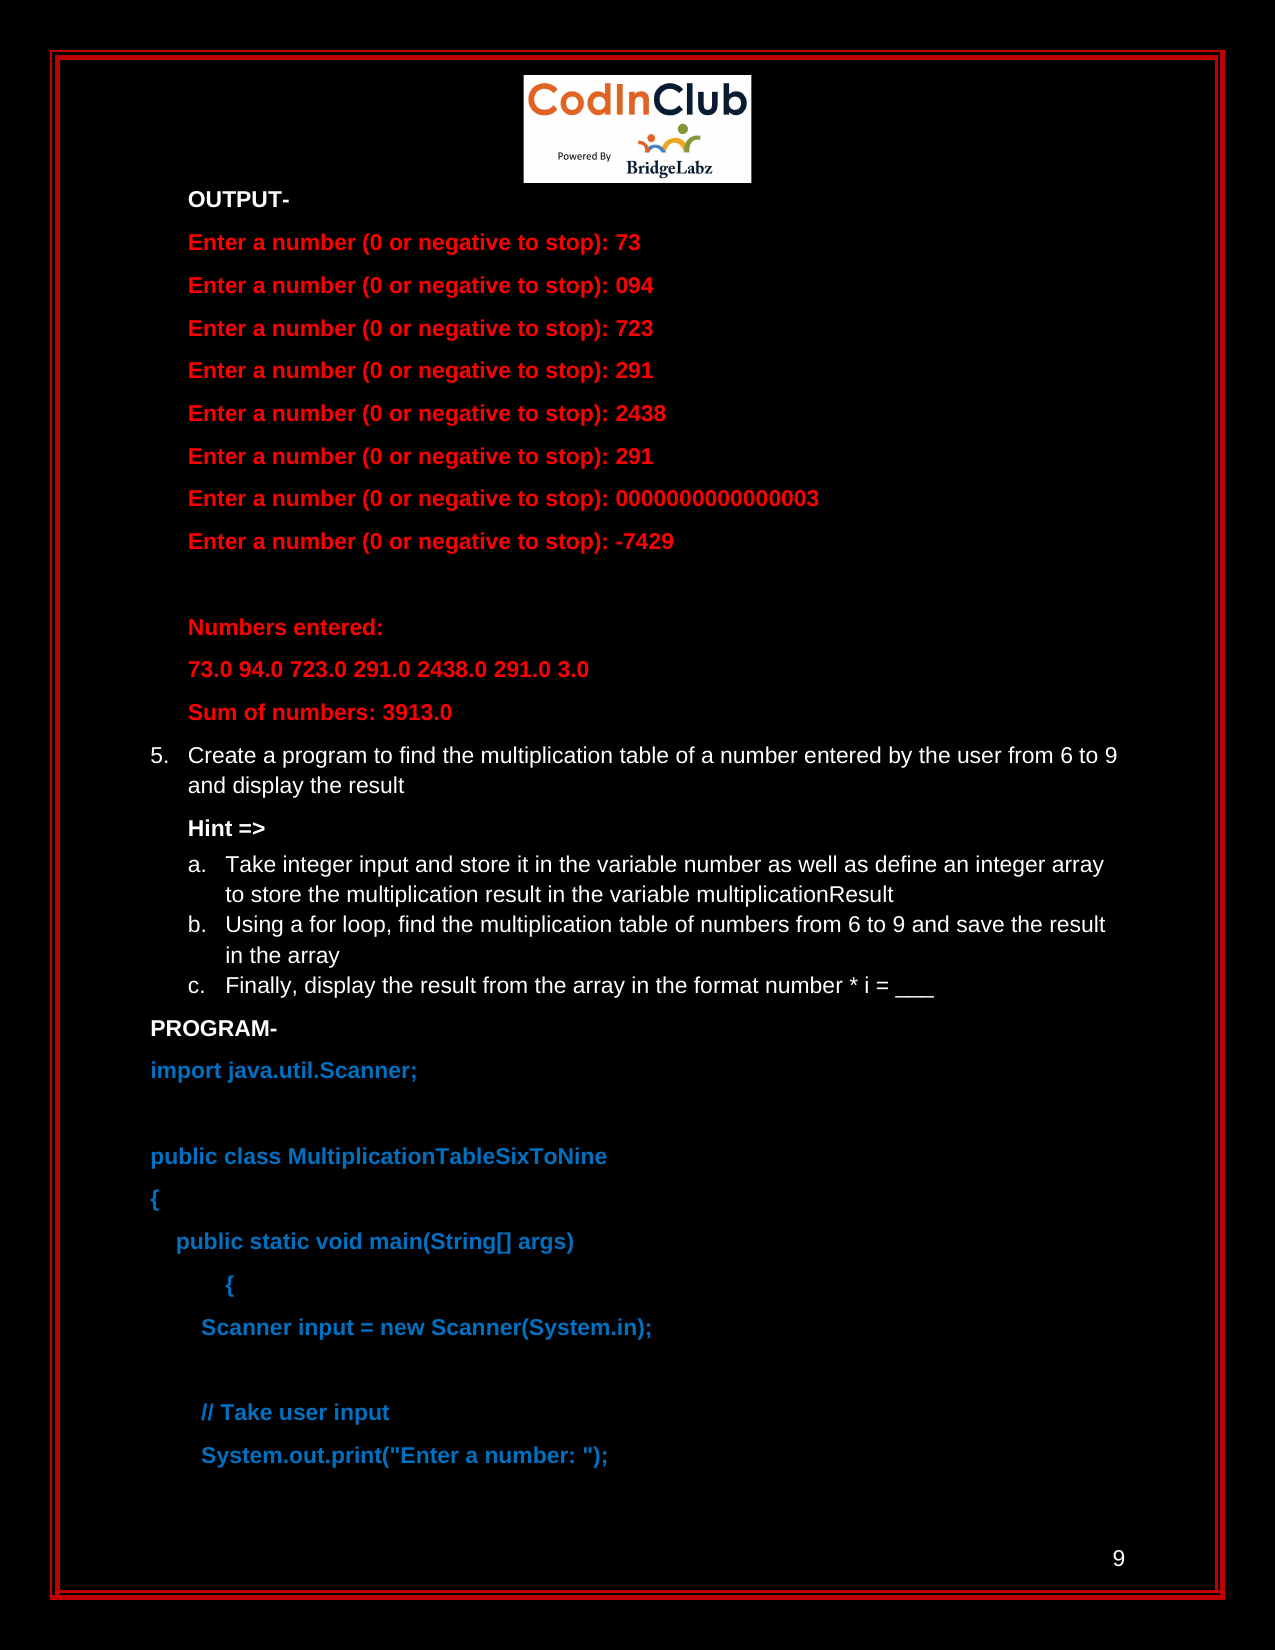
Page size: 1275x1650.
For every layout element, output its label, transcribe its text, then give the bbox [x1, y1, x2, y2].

list Finally, display the result from the array in the format number * i = ___ [188, 972, 1125, 998]
text Scanner input = new Scanner(System.in); [150, 1313, 1125, 1340]
text public static void main(String[] args) [150, 1228, 1125, 1254]
text import java.util.Scanner; [150, 1057, 1125, 1083]
list Using a for loop, find the multiplication table of numbers from 6 to 9 and save the result in the array [188, 911, 1125, 968]
text Numbers entered: [188, 613, 1125, 640]
text Enter a number (0 or negative to stop): 094 [188, 272, 1125, 298]
picture [523, 75, 752, 183]
list Take integer input and store it in the variable number as well as define an integer array to store the multiplication result in the variable multiplicationResult [188, 851, 1125, 907]
text Enter a number (0 or negative to stop): -7429 [188, 528, 1125, 554]
text Enter a number (0 or negative to stop): 73 [188, 229, 1125, 255]
text Enter a number (0 or negative to stop): 291 [188, 357, 1125, 383]
text Enter a number (0 or negative to stop): 2438 [188, 400, 1125, 426]
text Hint => [188, 814, 1125, 841]
text PROGRAM- [150, 1014, 1125, 1041]
text { [150, 1185, 1125, 1212]
text public class MultiplicationTableSixToNine [150, 1143, 1125, 1169]
text Enter a number (0 or negative to stop): 0000000000000003 [188, 485, 1125, 512]
text // Take user input [150, 1399, 1125, 1425]
text OUTPUT- [188, 186, 1125, 213]
text { [150, 1271, 1125, 1297]
text Enter a number (0 or negative to stop): 723 [188, 314, 1125, 341]
text 73.0 94.0 723.0 291.0 2438.0 291.0 3.0 [188, 656, 1125, 682]
list Create a program to find the multiplication table of a number entered by the user from 6 to 9 and display the result [150, 742, 1125, 798]
text Enter a number (0 or negative to stop): 291 [188, 443, 1125, 469]
text System.out.print("Enter a number: "); [150, 1442, 1125, 1468]
text Sum of numbers: 3913.0 [188, 699, 1125, 725]
